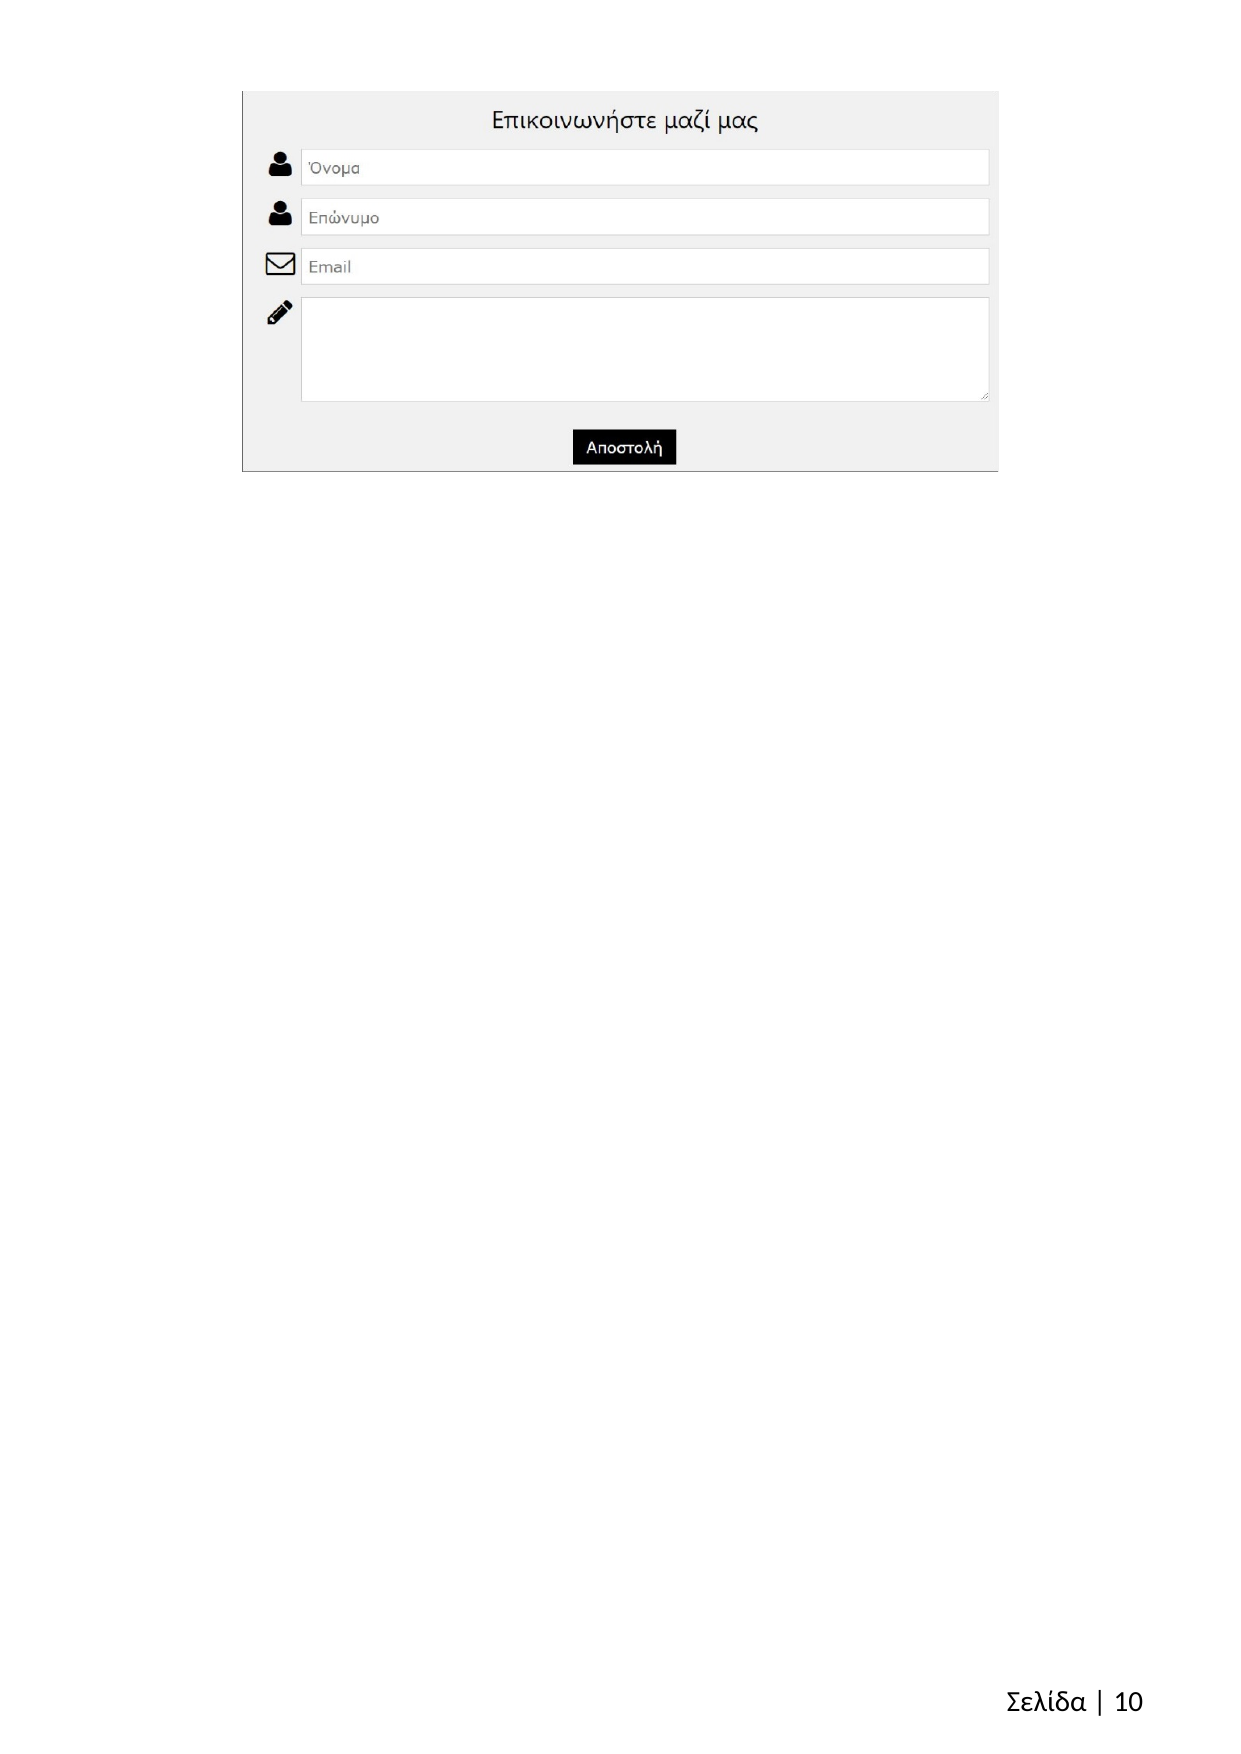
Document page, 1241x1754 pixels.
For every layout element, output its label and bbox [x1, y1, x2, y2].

picture [242, 91, 999, 472]
